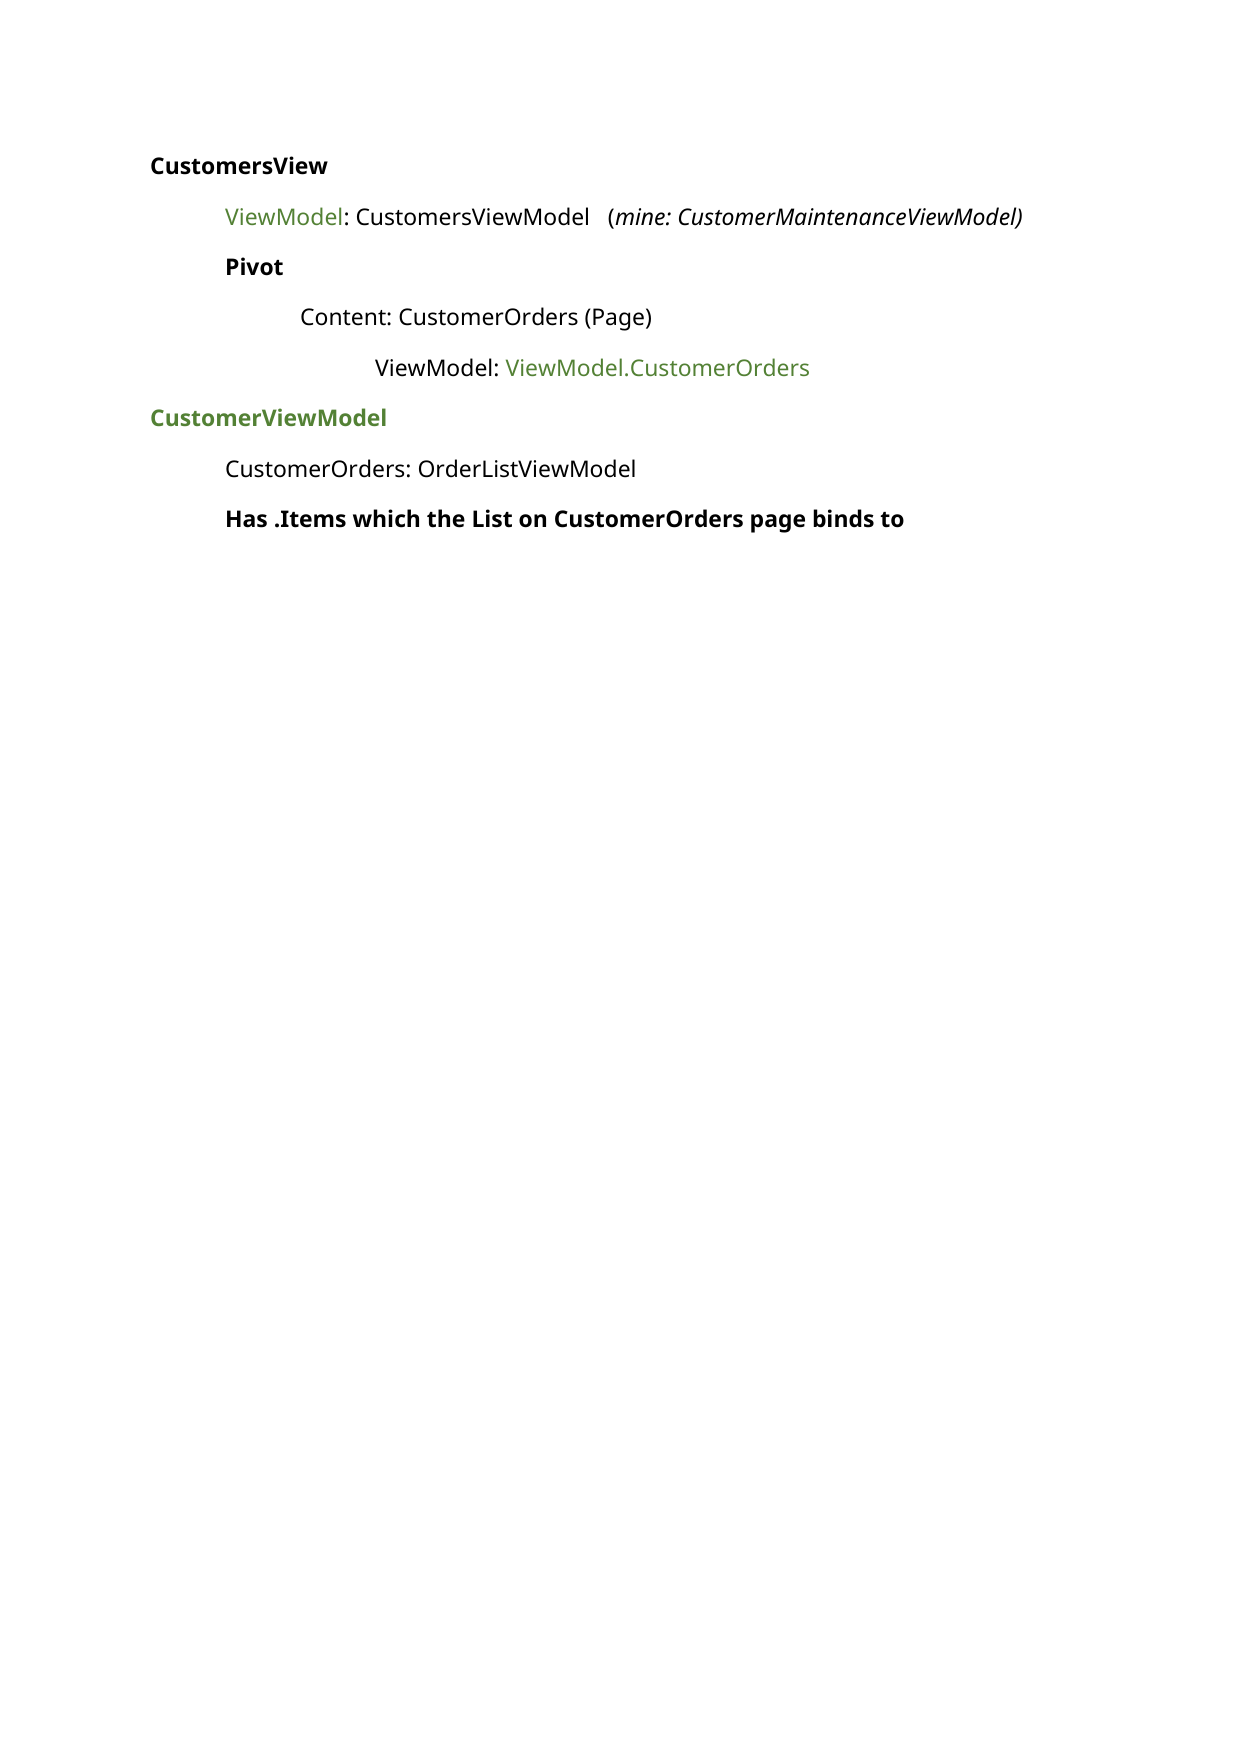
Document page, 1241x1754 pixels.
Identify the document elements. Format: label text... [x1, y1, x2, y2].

text Pivot [150, 251, 1090, 282]
text Has .Items which the List on CustomerOrders page binds to [150, 503, 1090, 534]
text ViewModel: CustomersViewModel (mine: CustomerMaintenanceViewModel) [150, 200, 1090, 232]
text CustomersView [150, 150, 1090, 181]
text ViewModel: ViewModel.CustomerOrders [150, 352, 1090, 383]
text Content: CustomerOrders (Page) [150, 301, 1090, 332]
text CustomerOrders: OrderListViewModel [150, 452, 1090, 484]
text CustomerViewModel [150, 402, 1090, 433]
